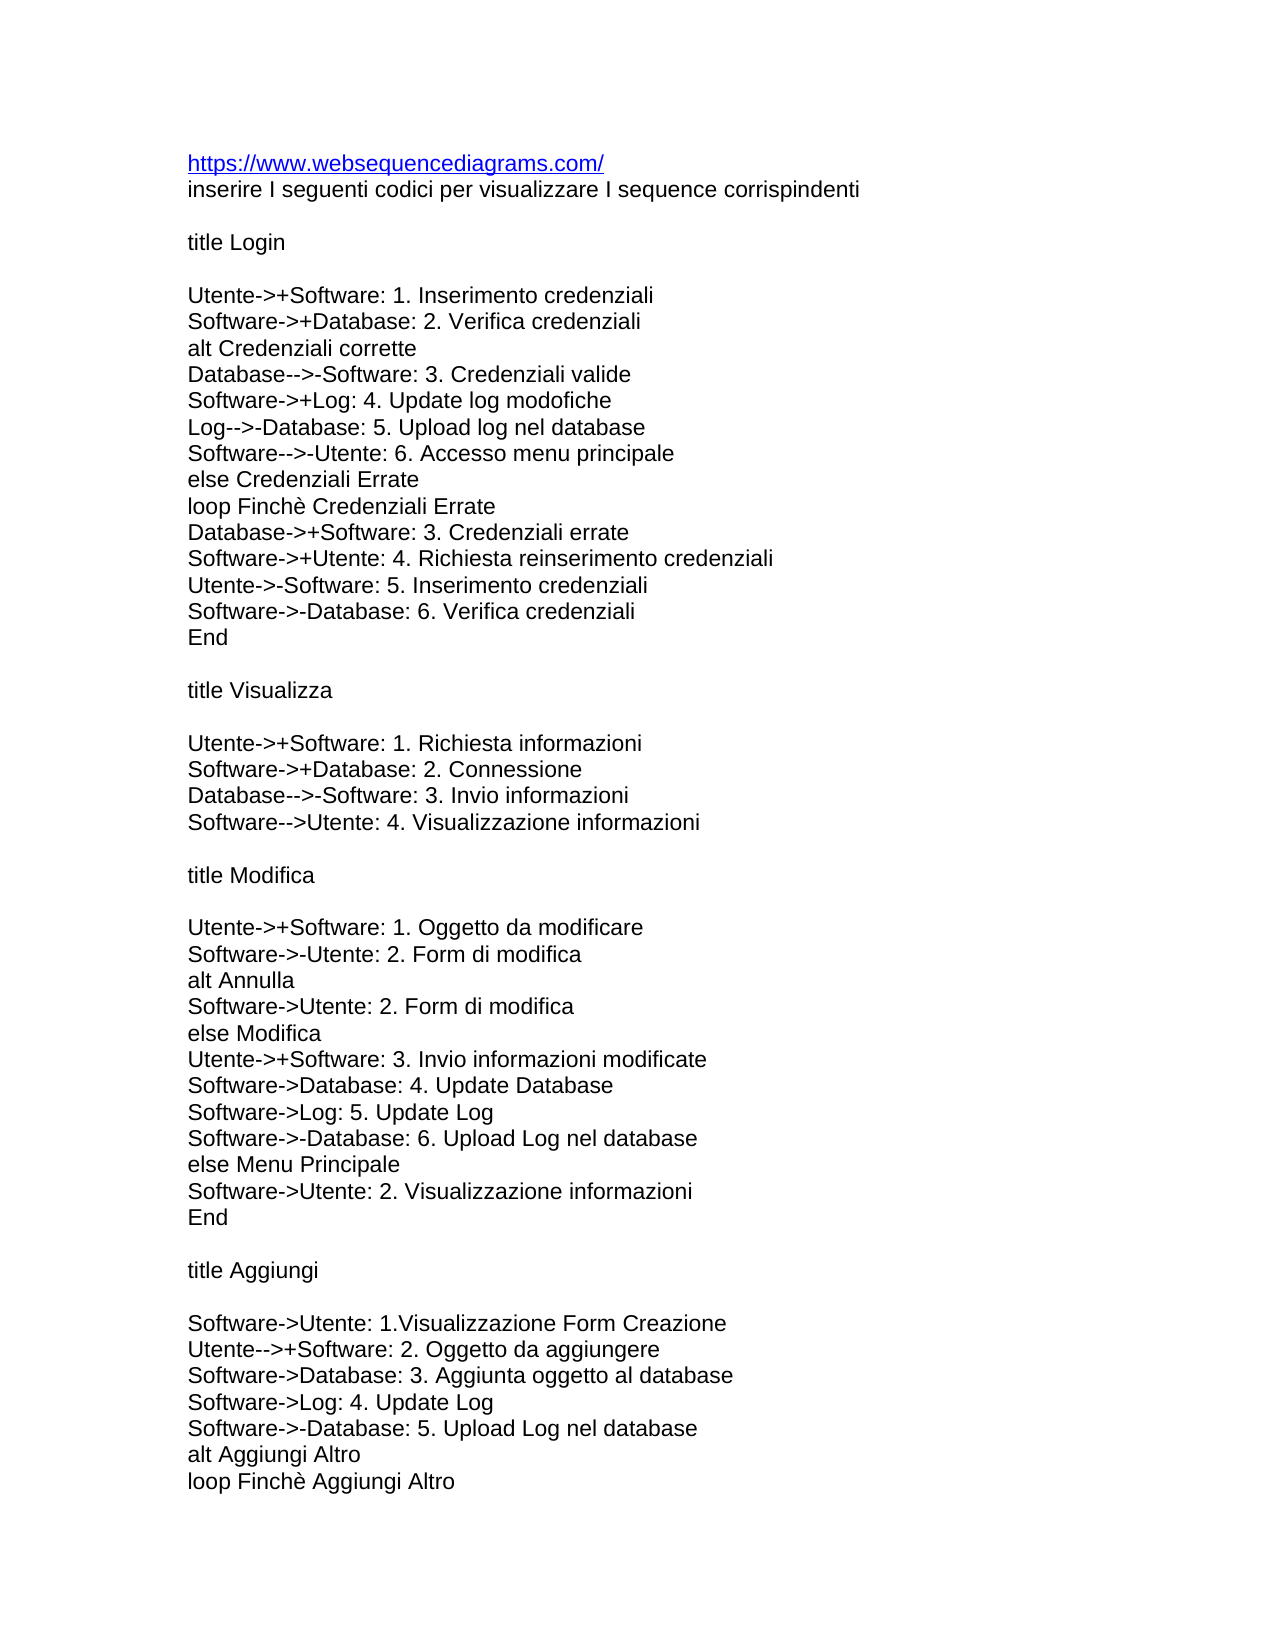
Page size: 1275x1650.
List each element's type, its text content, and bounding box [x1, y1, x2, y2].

text Software->-Database: 5. Upload Log nel database [187, 1415, 1087, 1441]
text title Visualizza [187, 677, 1087, 703]
text End [187, 1204, 1087, 1231]
text Utente-->+Software: 2. Oggetto da aggiungere [187, 1336, 1087, 1362]
text Software->+Utente: 4. Richiesta reinserimento credenziali [187, 545, 1087, 572]
text loop Finchè Aggiungi Altro [187, 1468, 1087, 1494]
text else Modifica [187, 1020, 1087, 1046]
text https://www.websequencediagrams.com/ [187, 150, 1087, 176]
text alt Credenziali corrette [187, 334, 1087, 361]
text Database->+Software: 3. Credenziali errate [187, 519, 1087, 545]
text title Login [187, 229, 1087, 255]
text Utente->+Software: 1. Oggetto da modificare [187, 914, 1087, 941]
text Software->Log: 5. Update Log [187, 1099, 1087, 1125]
text Utente->-Software: 5. Inserimento credenziali [187, 572, 1087, 598]
text Software->Database: 4. Update Database [187, 1072, 1087, 1099]
text Software->+Database: 2. Verifica credenziali [187, 308, 1087, 334]
text Software->Utente: 2. Form di modifica [187, 993, 1087, 1020]
text Software->Database: 3. Aggiunta oggetto al database [187, 1362, 1087, 1389]
text Software->Utente: 1.Visualizzazione Form Creazione [187, 1309, 1087, 1336]
text alt Aggiungi Altro [187, 1441, 1087, 1468]
text Utente->+Software: 3. Invio informazioni modificate [187, 1046, 1087, 1072]
text Database-->-Software: 3. Invio informazioni [187, 782, 1087, 809]
text Software->+Database: 2. Connessione [187, 756, 1087, 782]
text loop Finchè Credenziali Errate [187, 493, 1087, 519]
text End [187, 624, 1087, 651]
text alt Annulla [187, 967, 1087, 993]
text Software->-Database: 6. Verifica credenziali [187, 598, 1087, 624]
text inserire I seguenti codici per visualizzare I sequence corrispindenti [187, 176, 1087, 203]
text Software->-Database: 6. Upload Log nel database [187, 1125, 1087, 1151]
text Software-->-Utente: 6. Accesso menu principale [187, 440, 1087, 466]
text Software->Log: 4. Update Log [187, 1389, 1087, 1415]
text else Menu Principale [187, 1151, 1087, 1178]
text Database-->-Software: 3. Credenziali valide [187, 361, 1087, 387]
text else Credenziali Errate [187, 466, 1087, 493]
text title Modifica [187, 862, 1087, 888]
text Software-->Utente: 4. Visualizzazione informazioni [187, 809, 1087, 835]
text Utente->+Software: 1. Richiesta informazioni [187, 730, 1087, 756]
text Software->+Log: 4. Update log modofiche [187, 387, 1087, 413]
text title Aggiungi [187, 1257, 1087, 1283]
text Utente->+Software: 1. Inserimento credenziali [187, 282, 1087, 308]
text Software->Utente: 2. Visualizzazione informazioni [187, 1178, 1087, 1204]
text Log-->-Database: 5. Upload log nel database [187, 413, 1087, 440]
text Software->-Utente: 2. Form di modifica [187, 941, 1087, 967]
